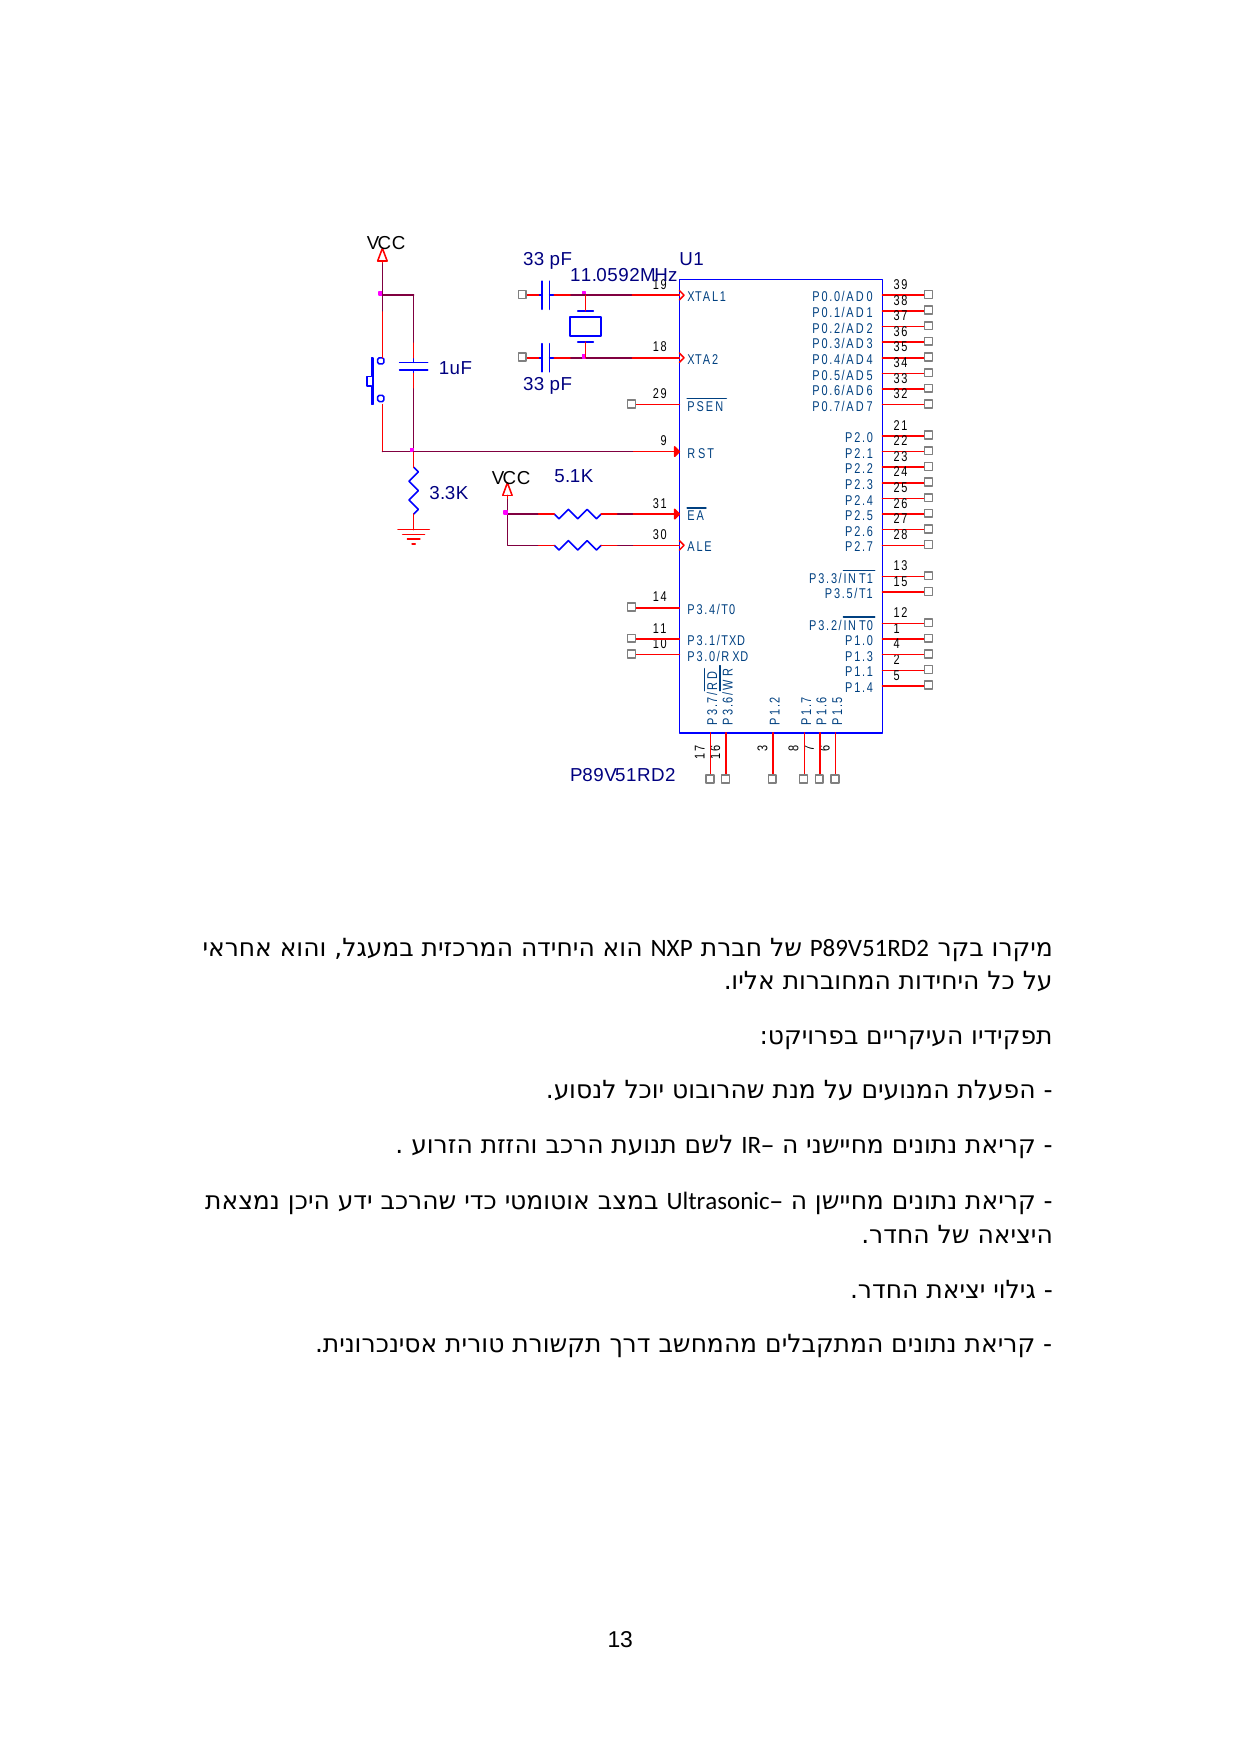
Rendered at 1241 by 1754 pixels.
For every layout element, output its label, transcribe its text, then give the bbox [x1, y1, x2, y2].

text מיקרו בקר P89V51RD2 של חברת NXP הוא היחידה המרכזית במעגל, והוא אחראי על כל היחידות המחוברות אליו. [187, 932, 1053, 996]
text - הפעלת המנועים על מנת שהרובוט יוכל לנסוע. [187, 1075, 1053, 1104]
text - קריאת נתונים מחיישן ה –Ultrasonic במצב אוטומטי כדי שהרכב ידע היכן נמצאת היציאה של החדר. [187, 1186, 1053, 1249]
text - גילוי יציאת החדר. [187, 1275, 1053, 1304]
text - קריאת נתונים המתקבלים מהמחשב דרך תקשורת טורית אסינכרונית. [187, 1329, 1053, 1358]
text תפקידיו העיקריים בפרויקט: [187, 1021, 1053, 1050]
text - קריאת נתונים מחיישני ה –IR לשם תנועת הרכב והזזת הזרוע . [187, 1130, 1053, 1160]
